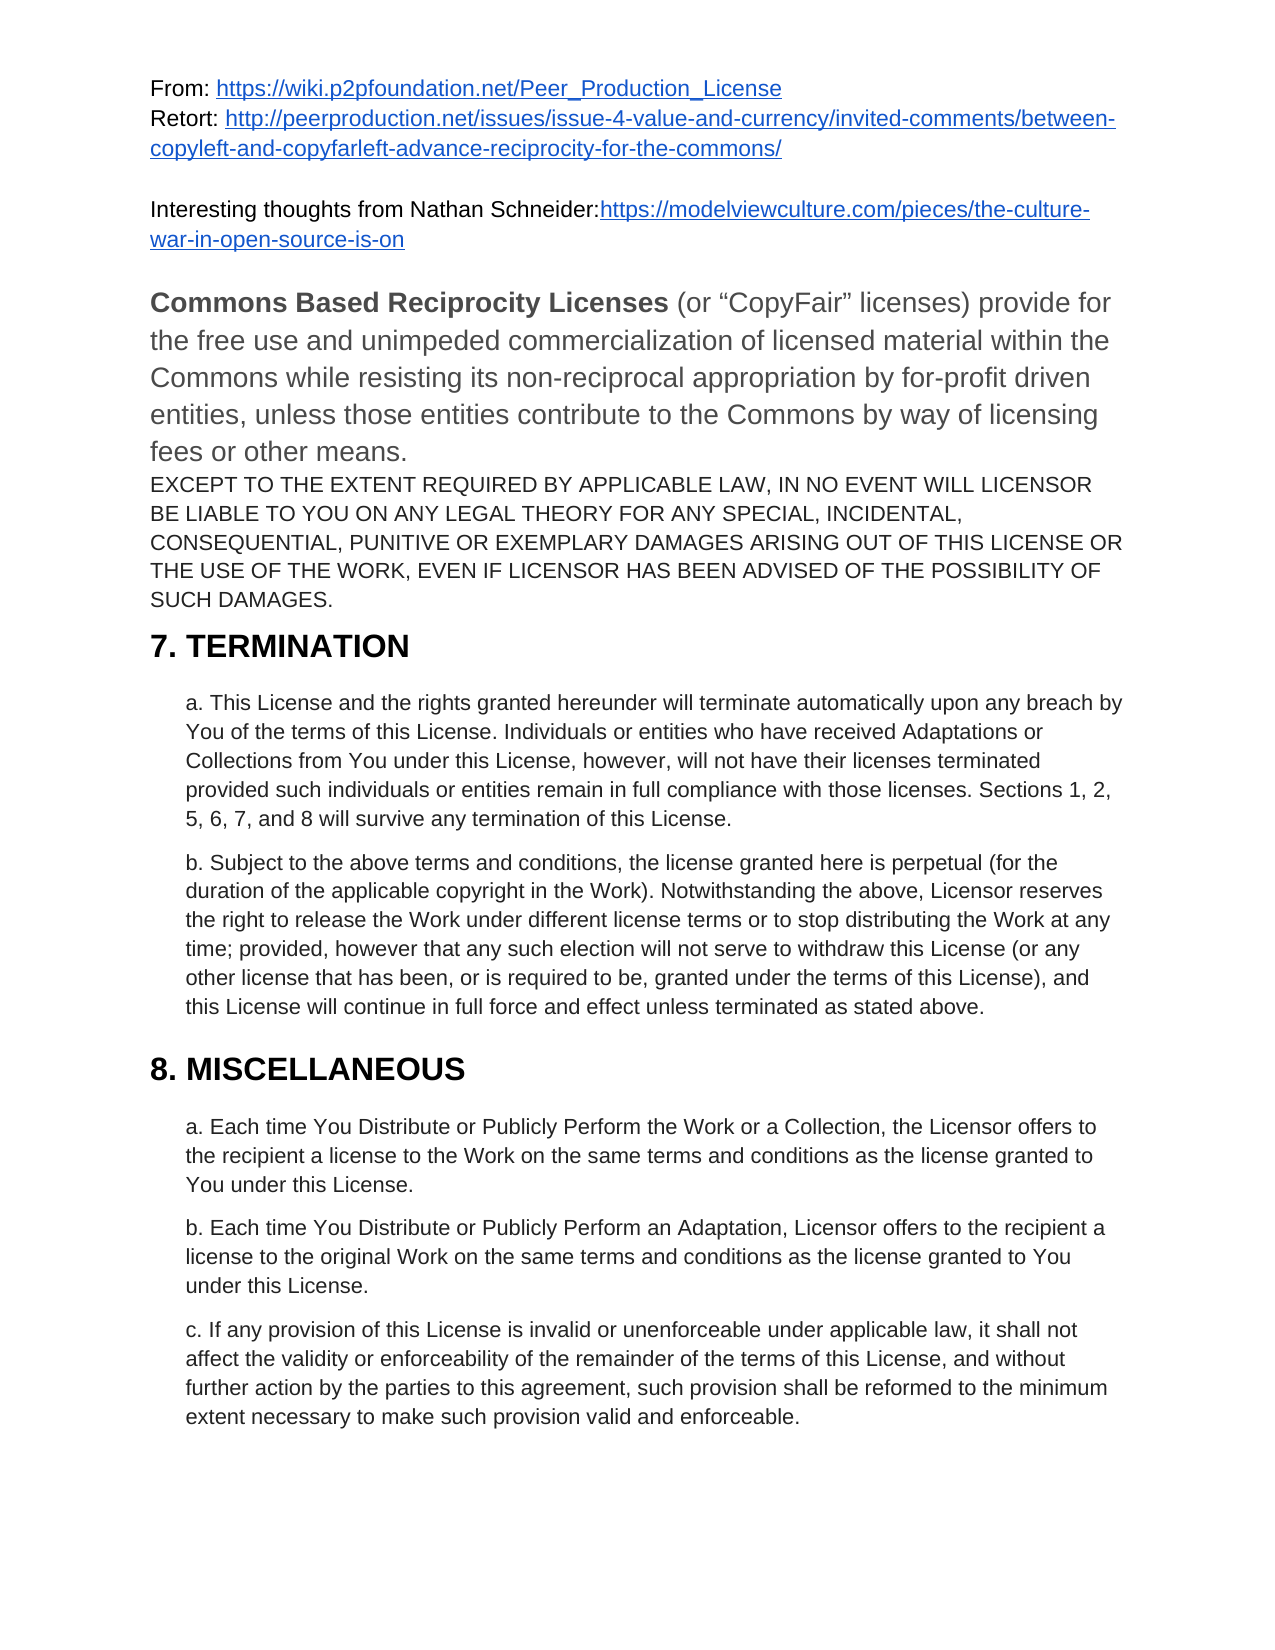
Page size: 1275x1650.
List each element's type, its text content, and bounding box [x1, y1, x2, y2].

text b. Subject to the above terms and conditions, the license granted here is perpetual (for the duration of the applicable copyright in the Work). Notwithstanding the above, Licensor reserves the right to release the Work under different license terms or to stop distributing the Work at any time; provided, however that any such election will not serve to withdraw this License (or any other license that has been, or is required to be, granted under the terms of this License), and this License will continue in full force and effect unless terminated as stated above. [185, 849, 1125, 1019]
text a. Each time You Distribute or Publicly Perform the Work or a Collection, the Licensor offers to the recipient a license to the Work on the same terms and conditions as the license granted to You under this License. [185, 1114, 1125, 1197]
text EXCEPT TO THE EXTENT REQUIRED BY APPLICABLE LAW, IN NO EVENT WILL LICENSOR BE LIABLE TO YOU ON ANY LEGAL THEORY FOR ANY SPECIAL, INCIDENTAL, CONSEQUENTIAL, PUNITIVE OR EXEMPLARY DAMAGES ARISING OUT OF THIS LICENSE OR THE USE OF THE WORK, EVEN IF LICENSOR HAS BEEN ADVISED OF THE POSSIBILITY OF SUCH DAMAGES. [150, 471, 1125, 612]
text b. Each time You Distribute or Publicly Perform an Adaptation, Licensor offers to the recipient a license to the original Work on the same terms and conditions as the license granted to You under this License. [185, 1215, 1125, 1298]
text c. If any provision of this License is invalid or unenforceable under applicable law, it shall not affect the validity or enforceability of the remainder of the terms of this License, and without further action by the parties to this agreement, such provision shall be reformed to the minimum extent necessary to make such provision valid and enforceable. [185, 1317, 1125, 1429]
subtitle 7. TERMINATION [150, 614, 1125, 664]
text a. This License and the rights granted hereunder will terminate automatically upon any breach by You of the terms of this License. Individuals or entities who have received Adaptations or Collections from You under this License, however, will not have their licenses terminated provided such individuals or entities remain in full compliance with those licenses. Sections 1, 2, 5, 6, 7, and 8 will survive any termination of this License. [185, 690, 1125, 831]
subtitle 8. MISCELLANEOUS [150, 1038, 1125, 1087]
